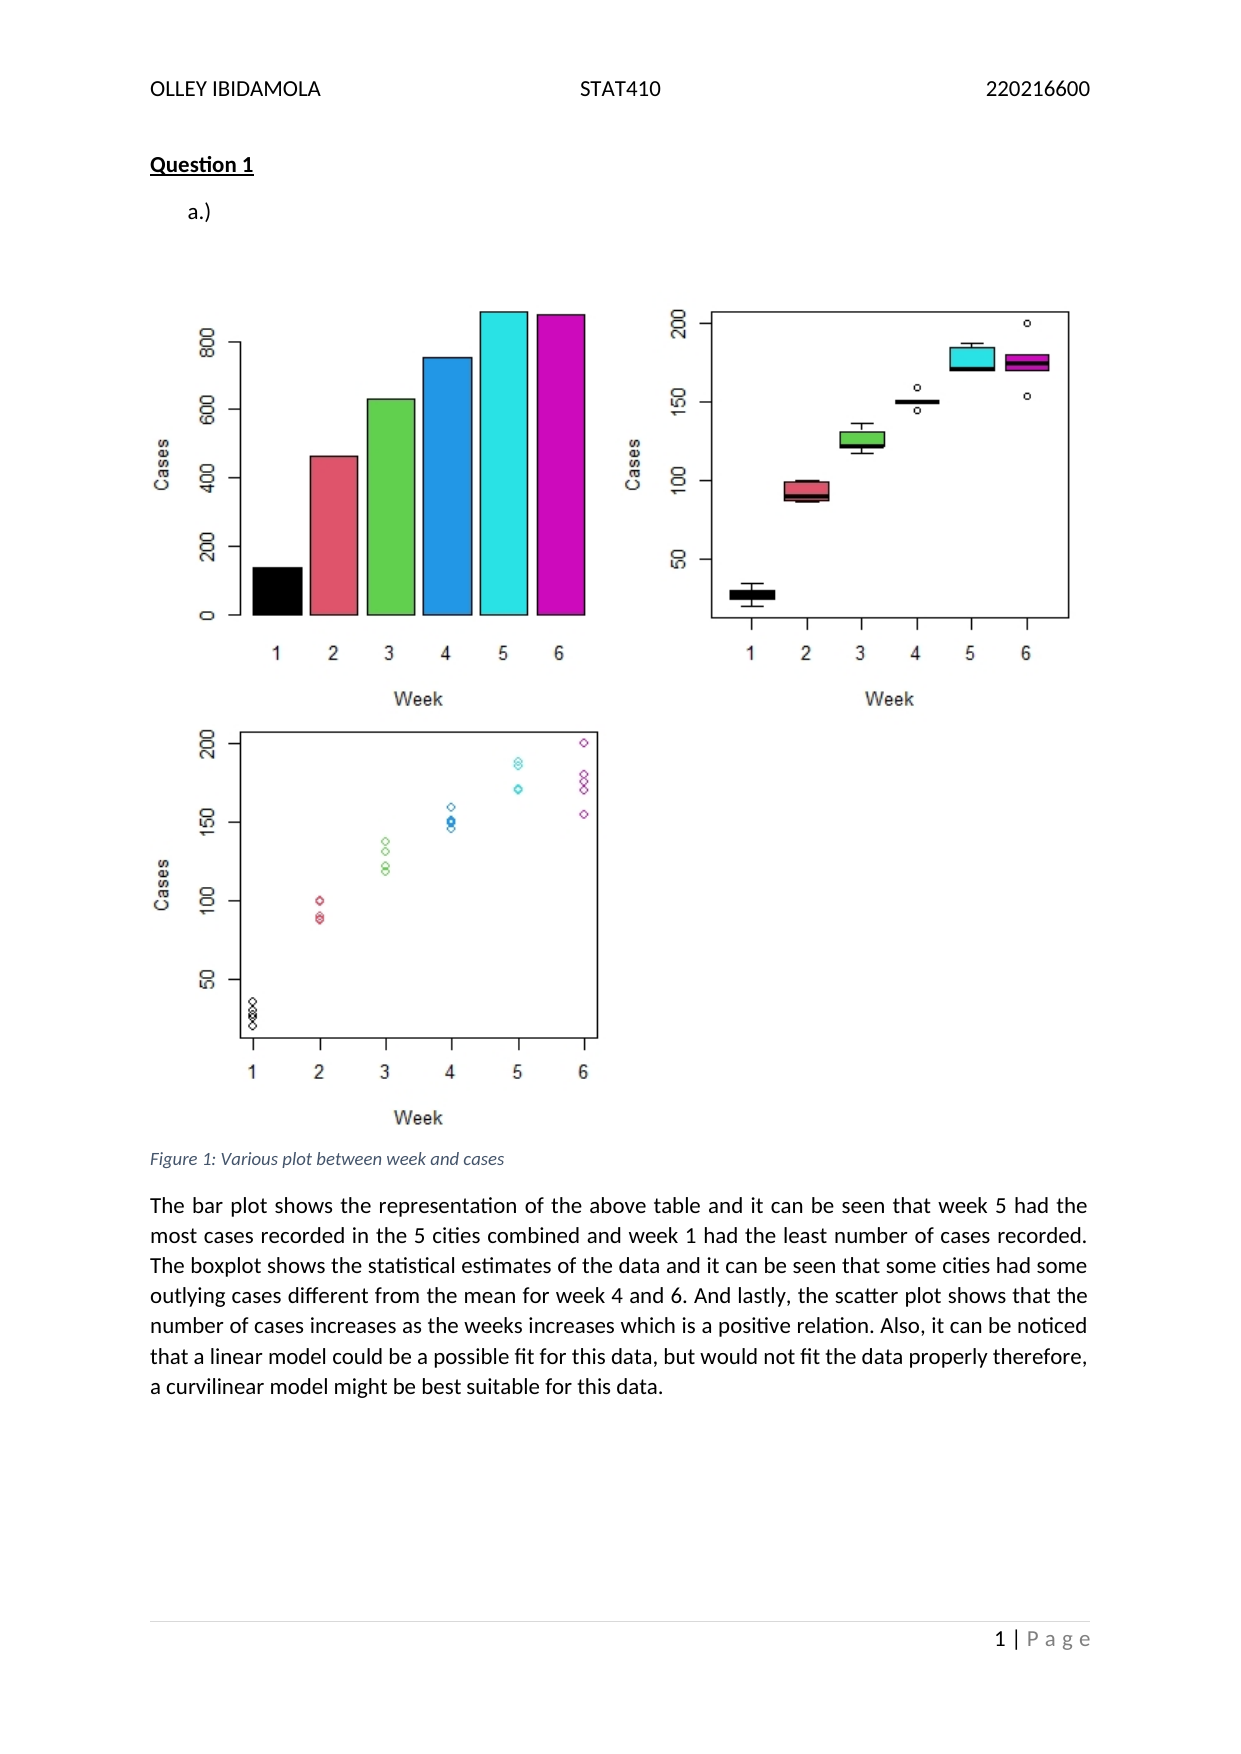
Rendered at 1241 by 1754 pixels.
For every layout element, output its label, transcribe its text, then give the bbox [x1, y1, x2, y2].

text The bar plot shows the representation of the above table and it can be seen that week 5 had the most cases recorded in the 5 cities combined and week 1 had the least number of cases recorded. The boxplot shows the statistical estimates of the data and it can be seen that some cities had some outlying cases different from the mean for week 4 and 6. And lastly, the scatter plot shows that the number of cases increases as the weeks increases which is a positive relation. Also, it can be noticed that a linear model could be a possible fit for this data, but would not fit the data properly therefore, a curvilinear model might be best suitable for this data. [150, 1191, 1090, 1400]
picture [150, 290, 1091, 1129]
text Question 1 [150, 150, 1090, 178]
